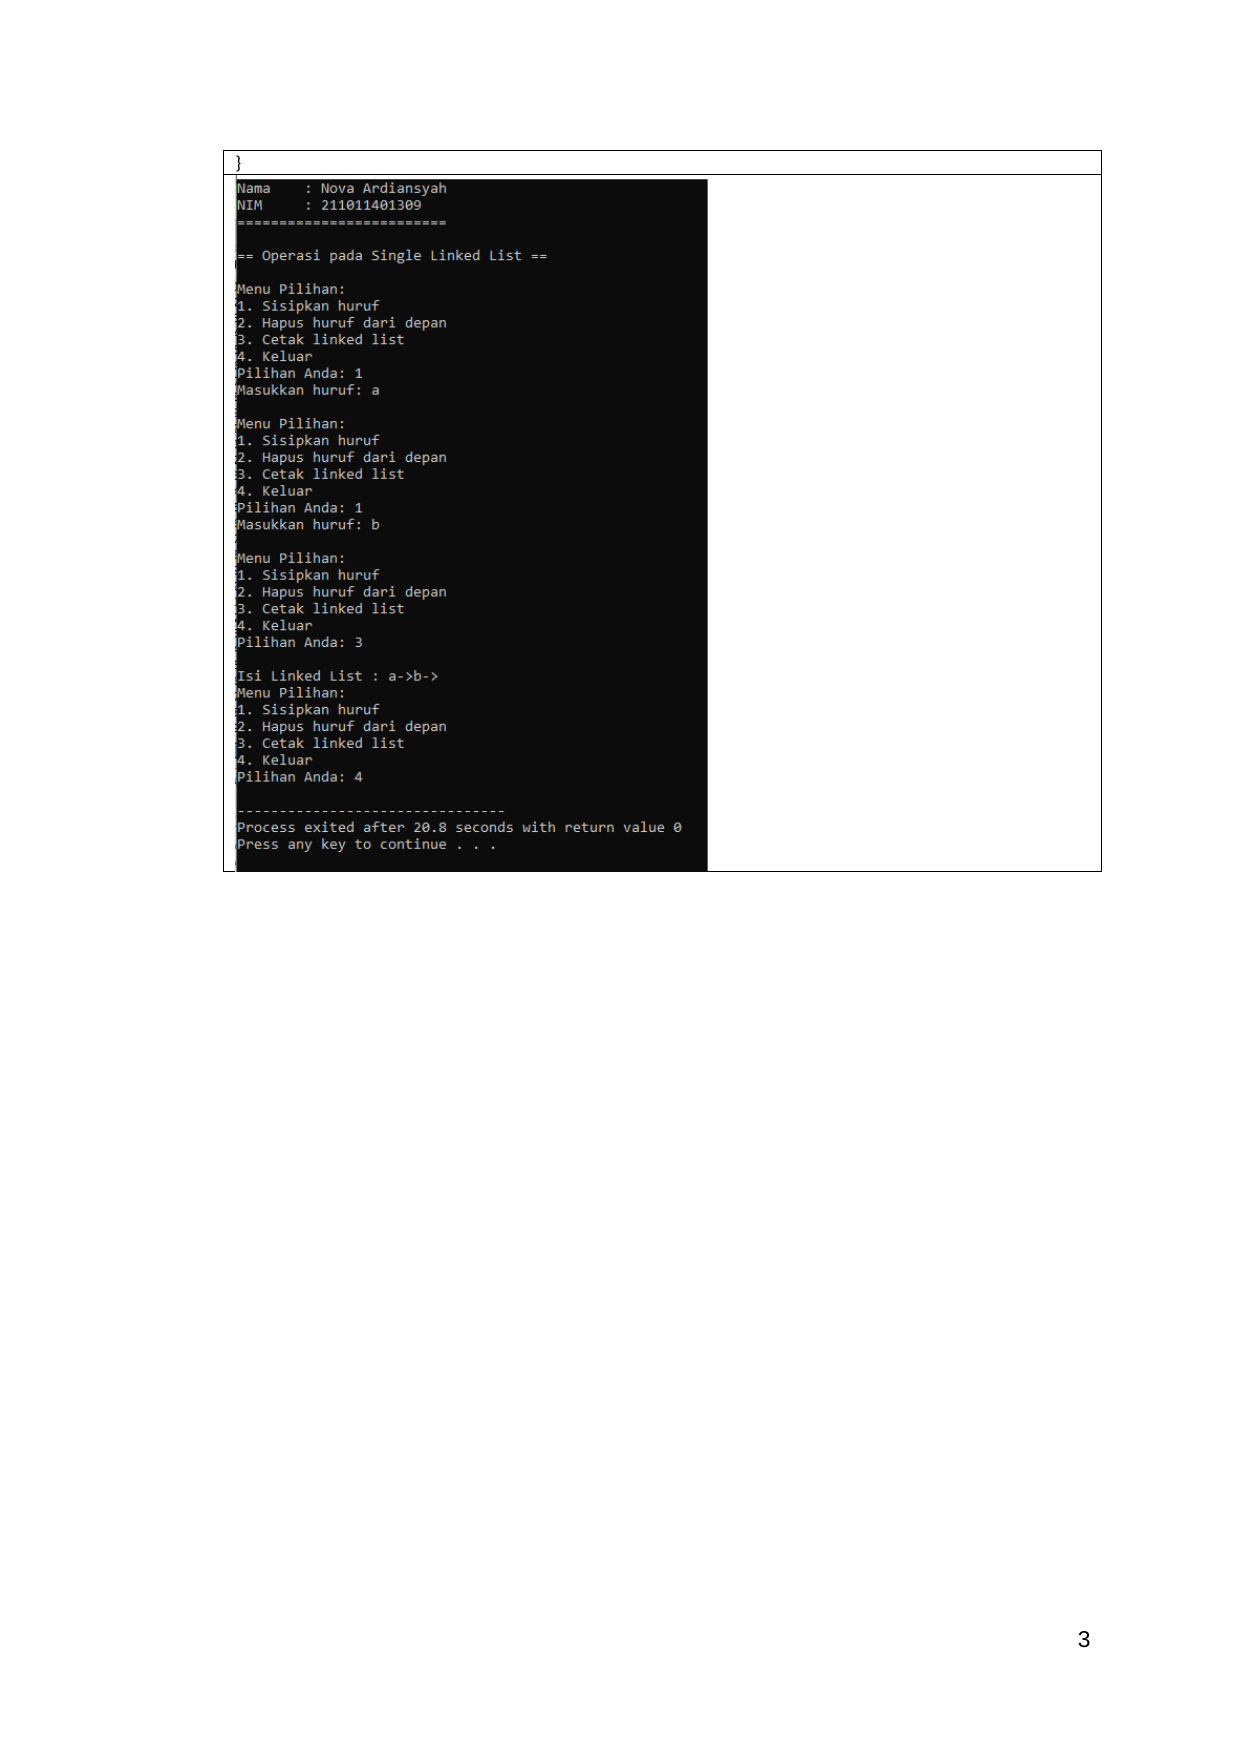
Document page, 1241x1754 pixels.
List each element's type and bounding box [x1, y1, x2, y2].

table_cell [708, 175, 1101, 871]
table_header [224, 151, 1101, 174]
picture [235, 175, 708, 872]
table_cell [224, 175, 235, 871]
